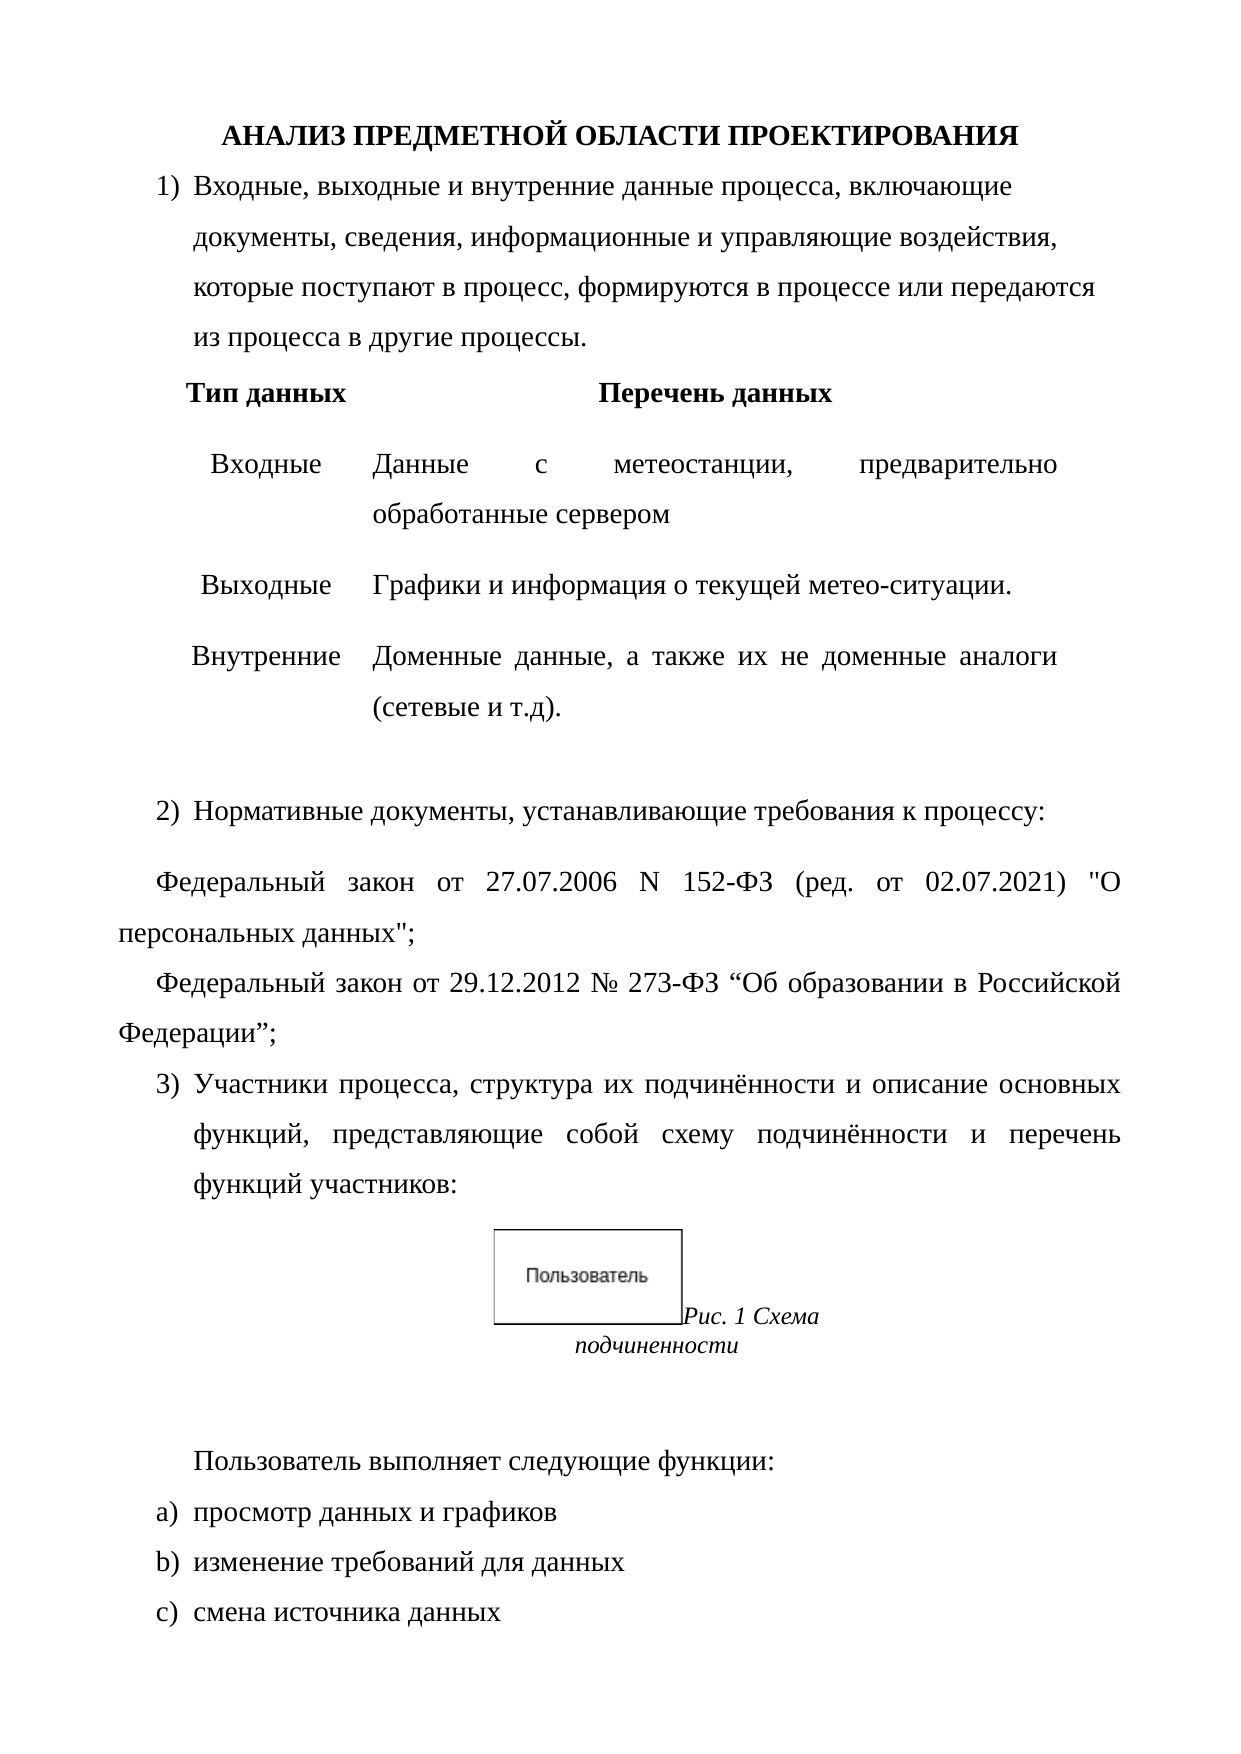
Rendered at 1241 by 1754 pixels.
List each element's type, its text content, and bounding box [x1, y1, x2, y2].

table_cell Внутренние [171, 639, 361, 760]
list Пользователь выполняет следующие функции: [193, 1443, 1122, 1477]
text Федеральный закон от 27.07.2006 N 152-ФЗ (ред. от 02.07.2021) "О персональных данных"; [118, 864, 1122, 948]
picture [493, 1229, 683, 1325]
table_cell Графики и информация о текущей метео-ситуации. [361, 568, 1069, 638]
list просмотр данных и графиков [156, 1494, 1122, 1527]
table_header Перечень данных [361, 375, 1069, 446]
list Входные, выходные и внутренние данные процесса, включающие документы, сведения, информационные и управляющие воздействия, которые поступают в процесс, формируются в процессе или передаются из процесса в другие процессы. [156, 168, 1122, 353]
list Участники процесса, структура их подчинённости и описание основных функций, представляющие собой схему подчинённости и перечень функций участников: [156, 1066, 1122, 1200]
text АНАЛИЗ ПРЕДМЕТНОЙ ОБЛАСТИ ПРОЕКТИРОВАНИЯ [118, 118, 1122, 152]
table_cell Доменные данные, а также их не доменные аналоги (сетевые и т.д). [361, 639, 1069, 760]
table_cell Входные [171, 446, 361, 567]
table_header Тип данных [171, 375, 361, 446]
table_cell Данные с метеостанции, предварительно обработанные сервером [361, 446, 1069, 567]
list изменение требований для данных [156, 1544, 1122, 1577]
list Нормативные документы, устанавливающие требования к процессу: [156, 441, 1122, 827]
table_cell Выходные [171, 568, 361, 638]
text Федеральный закон от 29.12.2012 № 273-ФЗ “Об образовании в Российской Федерации”; [118, 965, 1122, 1049]
list смена источника данных [156, 1594, 1122, 1628]
